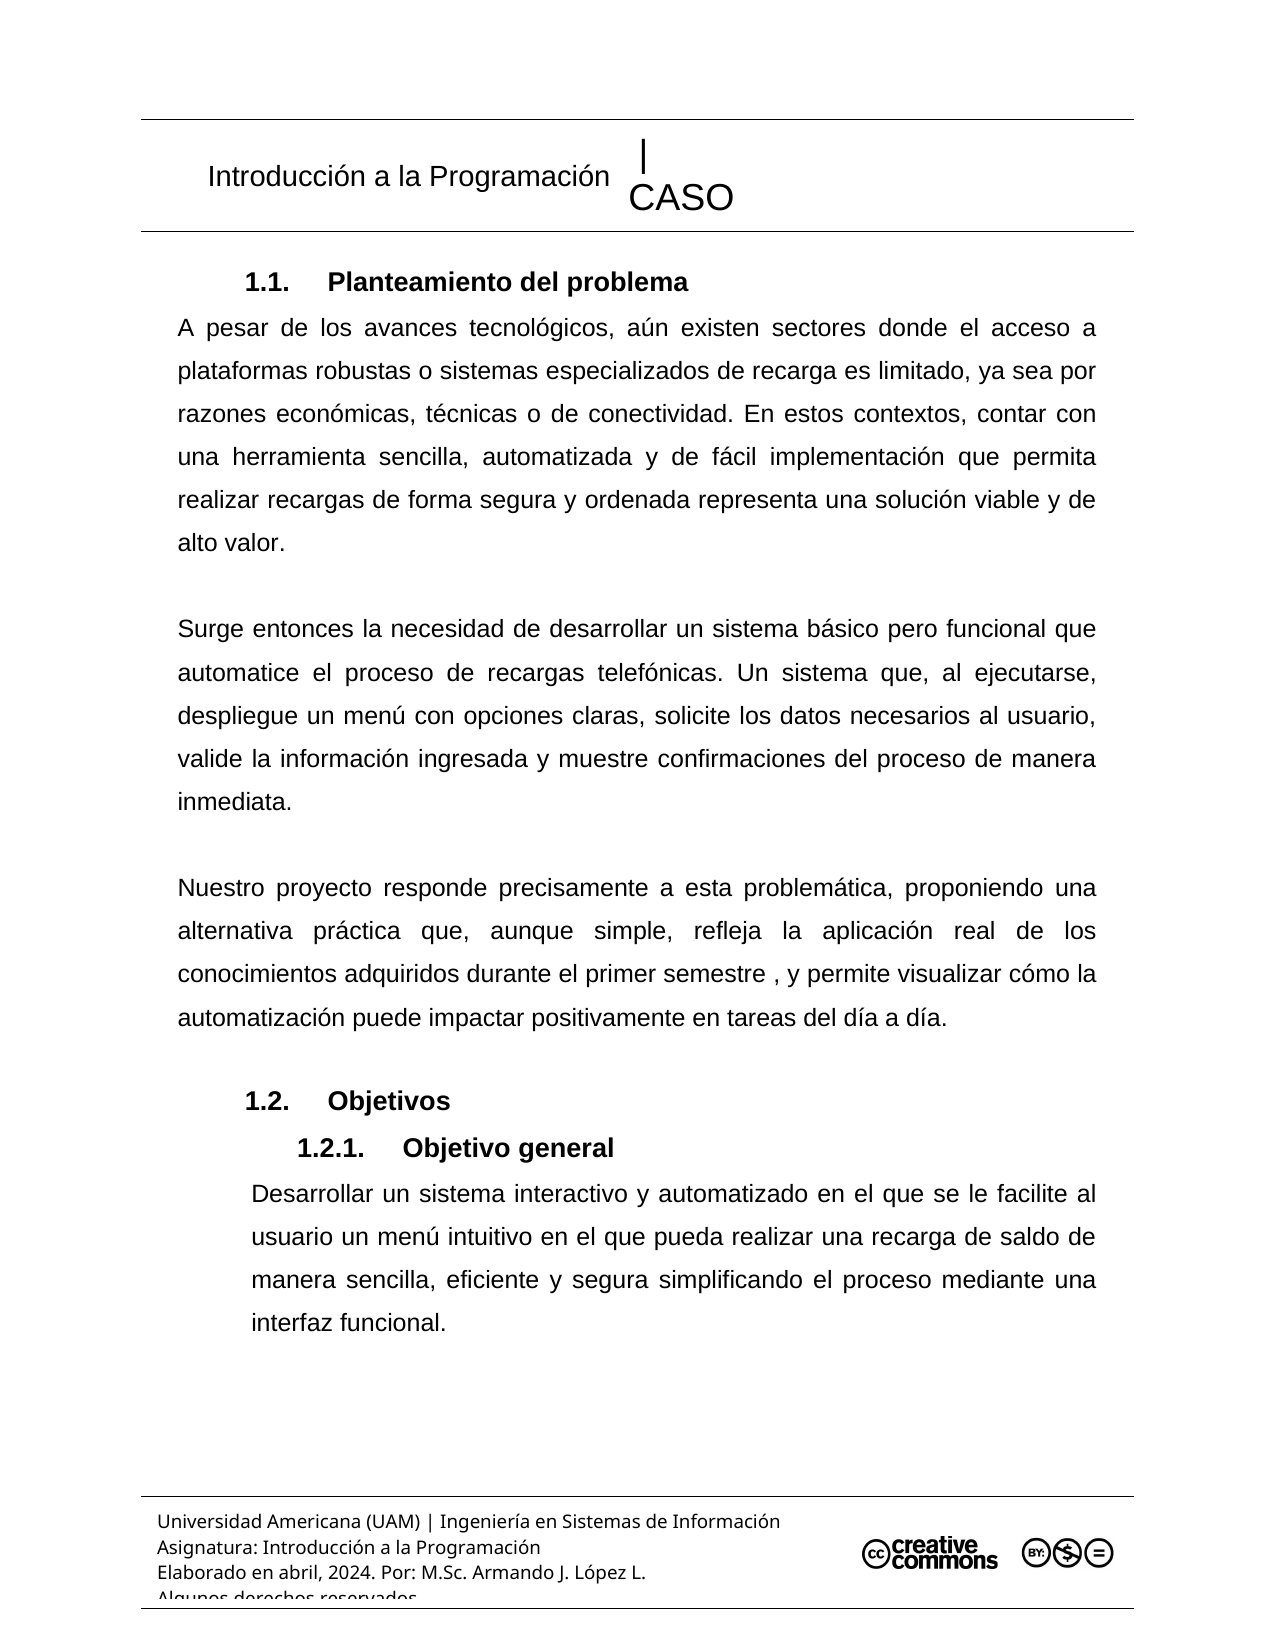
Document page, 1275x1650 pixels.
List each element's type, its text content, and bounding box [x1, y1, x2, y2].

subtitle Objetivos [290, 1085, 1098, 1116]
text A pesar de los avances tecnológicos, aún existen sectores donde el acceso a plataformas robustas o sistemas especializados de recarga es limitado, ya sea por razones económicas, técnicas o de conectividad. En estos contextos, contar con una herramienta sencilla, automatizada y de fácil implementación que permita realizar recargas de forma segura y ordenada representa una solución viable y de alto valor. [177, 312, 1098, 557]
picture [1021, 1536, 1114, 1570]
text Surge entonces la necesidad de desarrollar un sistema básico pero funcional que automatice el proceso de recargas telefónicas. Un sistema que, al ejecutarse, despliegue un menú con opciones claras, solicite los datos necesarios al usuario, valide la información ingresada y muestre confirmaciones del proceso de manera inmediata. [177, 614, 1098, 816]
picture [862, 1536, 998, 1569]
text Desarrollar un sistema interactivo y automatizado en el que se le facilite al usuario un menú intuitivo en el que pueda realizar una recarga de saldo de manera sencilla, eficiente y segura simplificando el proceso mediante una interfaz funcional. [251, 1179, 1098, 1337]
text Nuestro proyecto responde precisamente a esta problemática, proponiendo una alternativa práctica que, aunque simple, refleja la aplicación real de los conocimientos adquiridos durante el primer semestre , y permite visualizar cómo la automatización puede impactar positivamente en tareas del día a día. [177, 873, 1098, 1031]
subtitle Objetivo general [365, 1132, 1098, 1163]
subtitle Planteamiento del problema [290, 266, 1098, 297]
